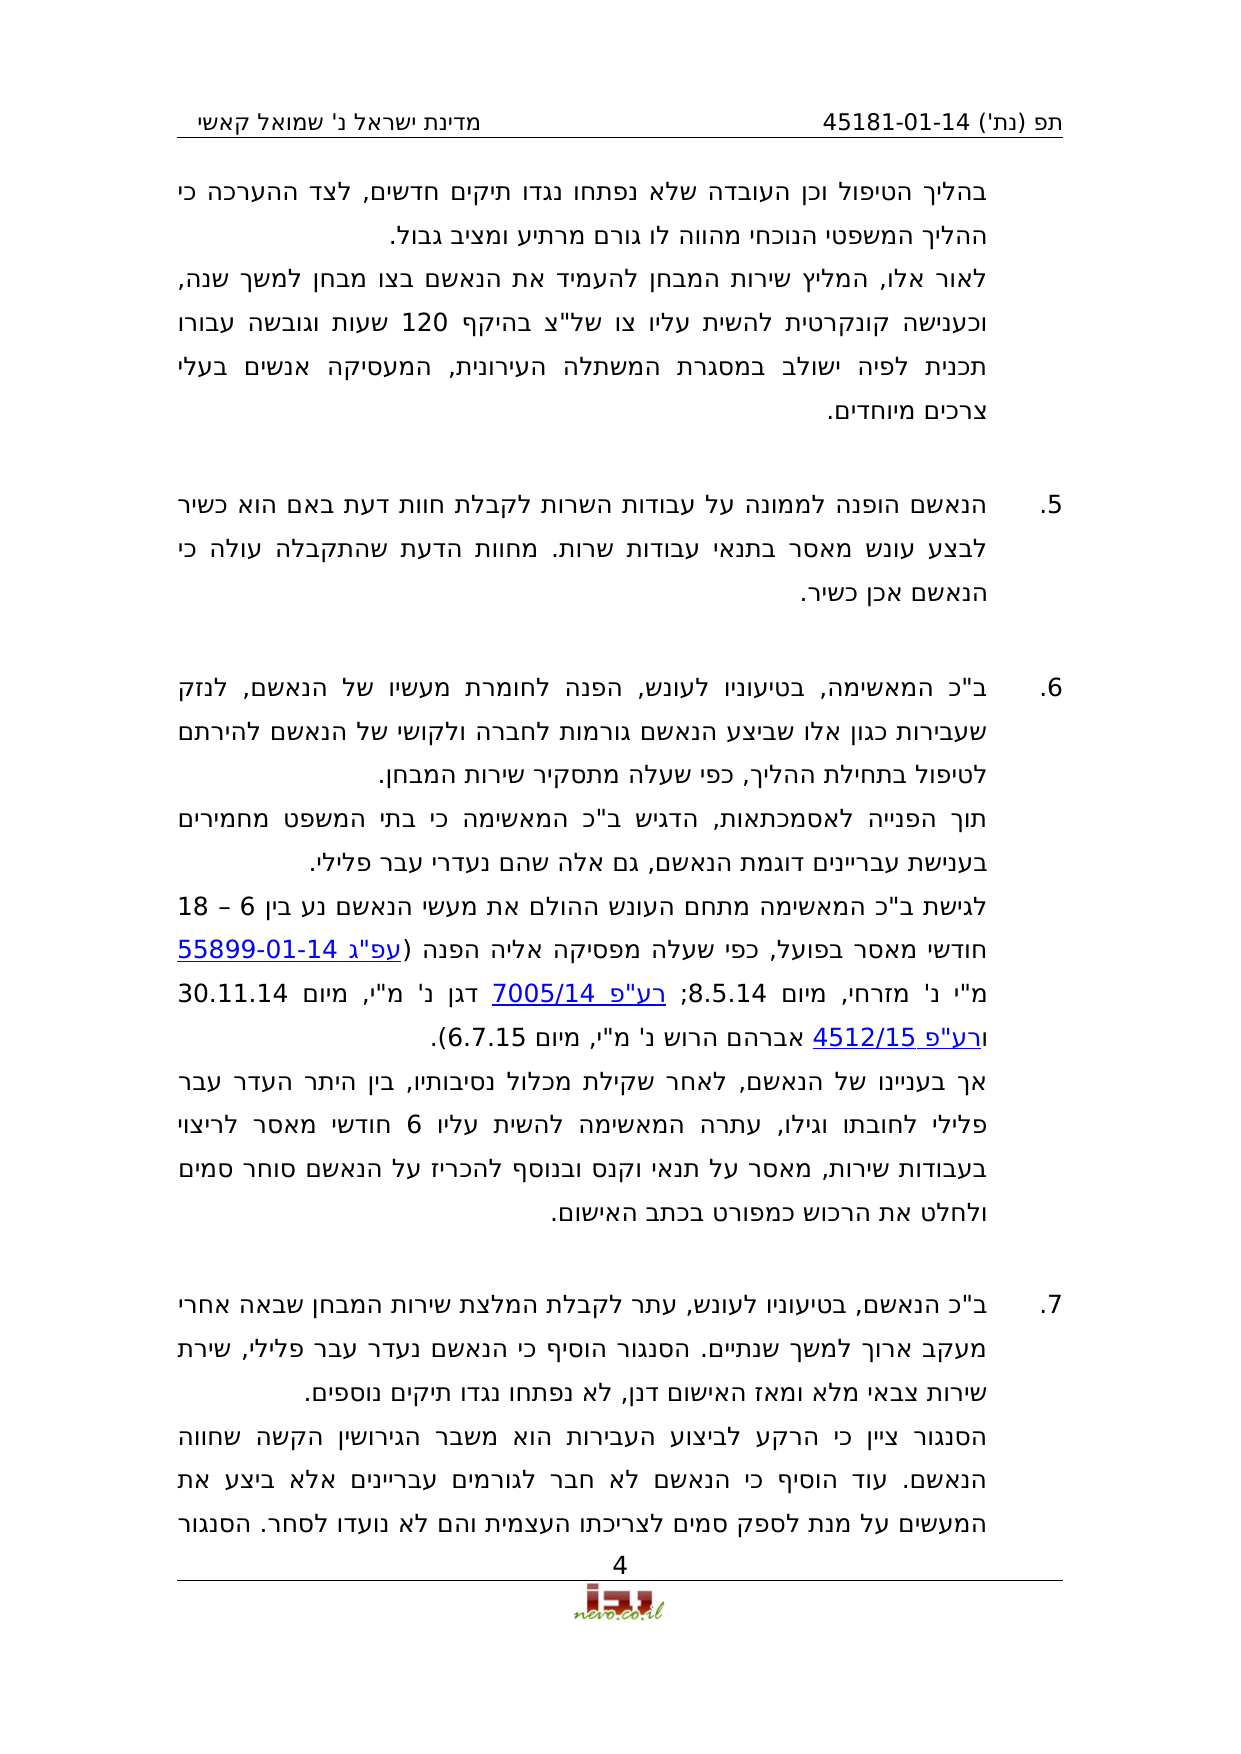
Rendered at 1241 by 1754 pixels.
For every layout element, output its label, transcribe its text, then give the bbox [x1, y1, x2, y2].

text לאור אלו, המליץ שירות המבחן להעמיד את הנאשם בצו מבחן למשך שנה, וכענישה קונקרטית להשית עליו צו של"צ בהיקף 120 שעות וגובשה עבורו תכנית לפיה ישולב במסגרת המשתלה העירונית, המעסיקה אנשים בעלי צרכים מיוחדים. [177, 265, 988, 425]
text 6. ב"כ המאשימה, בטיעוניו לעונש, הפנה לחומרת מעשיו של הנאשם, לנזק שעבירות כגון אלו שביצע הנאשם גורמות לחברה ולקושי של הנאשם להירתם לטיפול בתחילת ההליך, כפי שעלה מתסקיר שירות המבחן. [177, 673, 1063, 790]
text לגישת ב"כ המאשימה מתחם העונש ההולם את מעשי הנאשם נע בין 6 – 18 חודשי מאסר בפועל, כפי שעלה מפסיקה אליה הפנה (עפ"ג 55899-01-14 מ"י נ' מזרחי, מיום 8.5.14; רע"פ 7005/14 דגן נ' מ"י, מיום 30.11.14 ורע"פ 4512/15 אברהם הרוש נ' מ"י, מיום 6.7.15). [177, 892, 988, 1052]
text אך בעניינו של הנאשם, לאחר שקילת מכלול נסיבותיו, בין היתר העדר עבר פלילי לחובתו וגילו, עתרה המאשימה להשית עליו 6 חודשי מאסר לריצוי בעבודות שירות, מאסר על תנאי וקנס ובנוסף להכריז על הנאשם סוחר סמים ולחלט את הרכוש כמפורט בכתב האישום. [177, 1067, 988, 1227]
text תוך הפנייה לאסמכתאות, הדגיש ב"כ המאשימה כי בתי המשפט מחמירים בענישת עבריינים דוגמת הנאשם, גם אלה שהם נעדרי עבר פלילי. [177, 804, 988, 877]
picture [574, 1583, 666, 1621]
text 5. הנאשם הופנה לממונה על עבודות השרות לקבלת חוות דעת באם הוא כשיר לבצע עונש מאסר בתנאי עבודות שרות. מחוות הדעת שהתקבלה עולה כי הנאשם אכן כשיר. [177, 491, 1063, 607]
text 7. ב"כ הנאשם, בטיעוניו לעונש, עתר לקבלת המלצת שירות המבחן שבאה אחרי מעקב ארוך למשך שנתיים. הסנגור הוסיף כי הנאשם נעדר עבר פלילי, שירת שירות צבאי מלא ומאז האישום דנן, לא נפתחו נגדו תיקים נוספים. [177, 1290, 1063, 1407]
